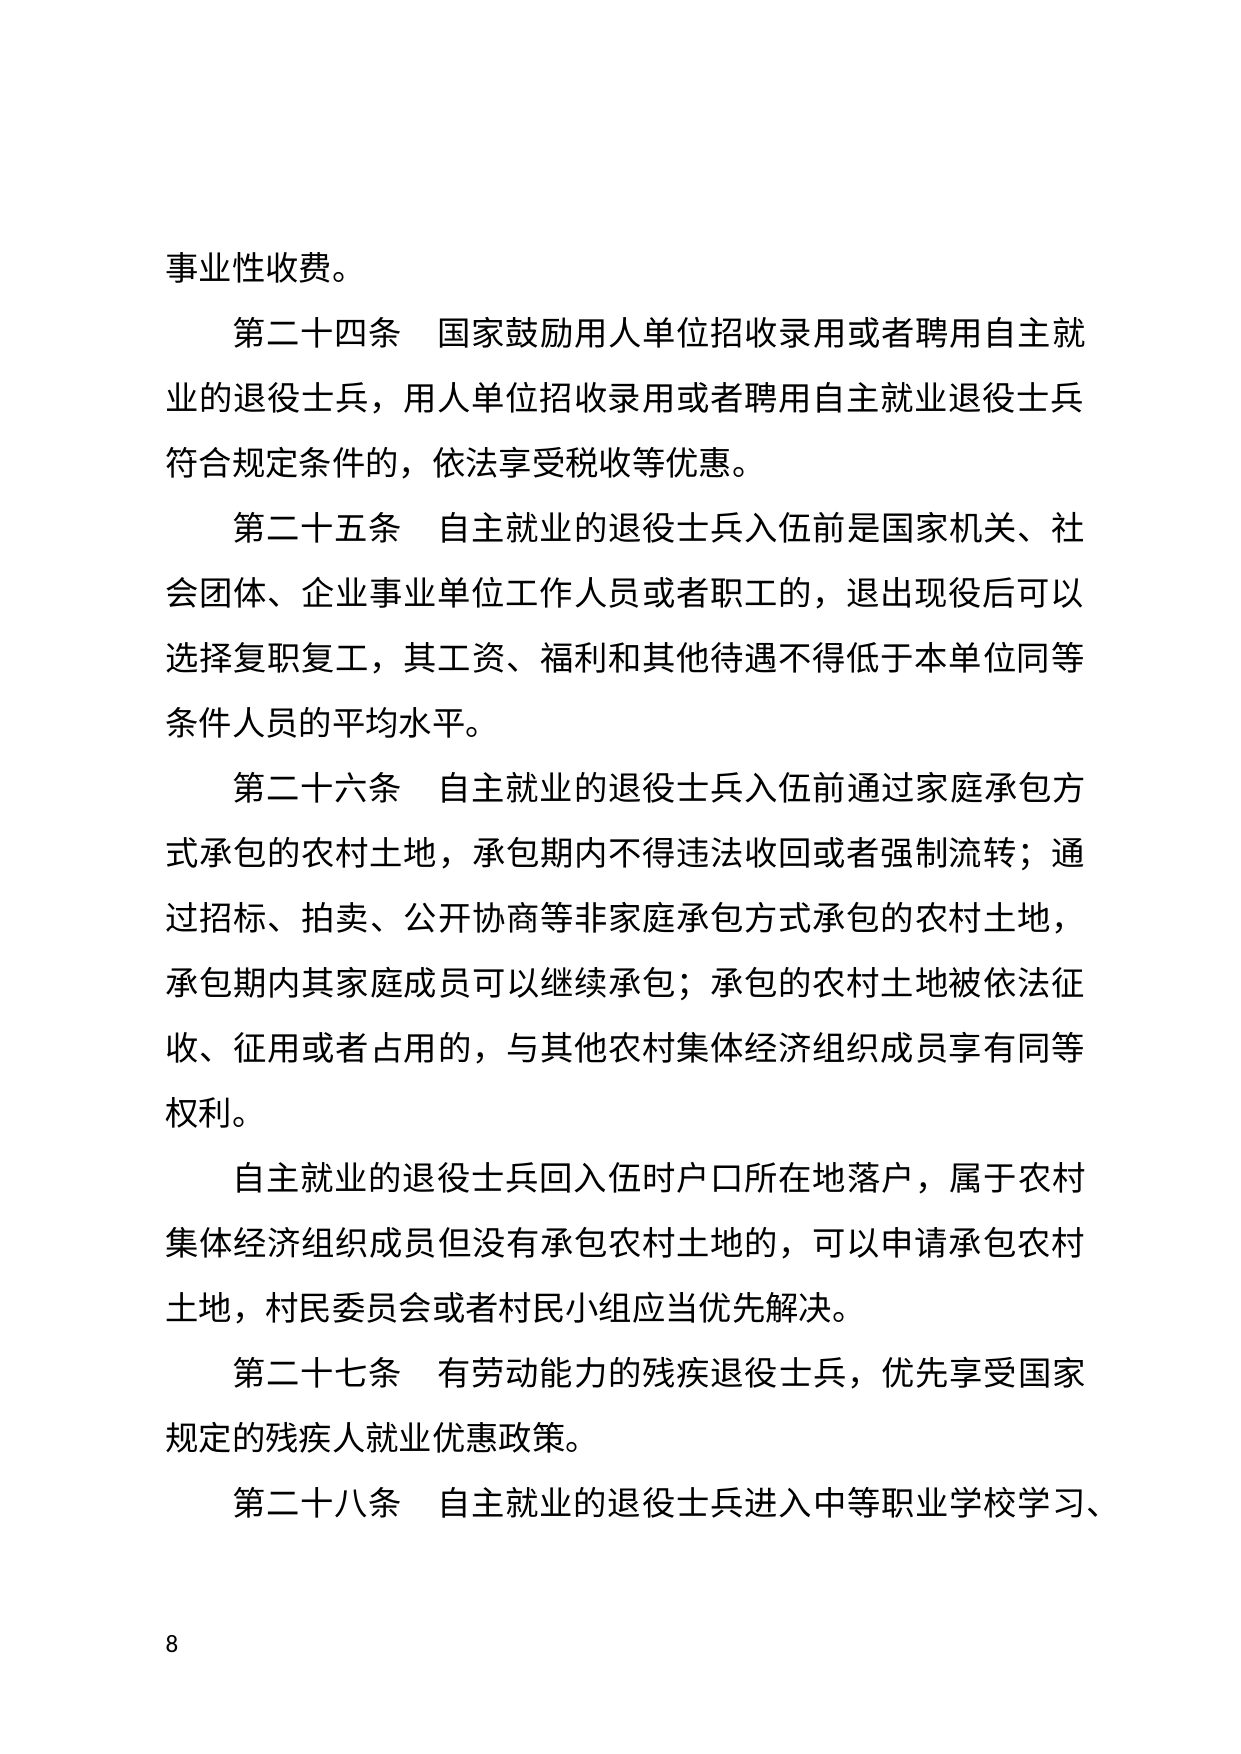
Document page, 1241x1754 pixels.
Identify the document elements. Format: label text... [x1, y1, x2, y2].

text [165, 233, 1087, 298]
text 第二十七条 有劳动能力的残疾退役士兵，优先享受国家规定的残疾人就业优惠政策。 [165, 1338, 1087, 1468]
text 第二十五条 自主就业的退役士兵入伍前是国家机关、社会团体、企业事业单位工作人员或者职工的，退出现役后可以选择复职复工，其工资、福利和其他待遇不得低于本单位同等条件人员的平均水平。 [165, 493, 1087, 753]
text 第二十六条 自主就业的退役士兵入伍前通过家庭承包方式承包的农村土地，承包期内不得违法收回或者强制流转；通过招标、拍卖、公开协商等非家庭承包方式承包的农村土地，承包期内其家庭成员可以继续承包；承包的农村土地被依法征收、征用或者占用的，与其他农村集体经济组织成员享有同等权利。 [165, 753, 1087, 1143]
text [165, 1468, 1087, 1533]
text 第二十四条 国家鼓励用人单位招收录用或者聘用自主就业的退役士兵，用人单位招收录用或者聘用自主就业退役士兵符合规定条件的，依法享受税收等优惠。 [165, 298, 1087, 493]
text 自主就业的退役士兵回入伍时户口所在地落户，属于农村集体经济组织成员但没有承包农村土地的，可以申请承包农村土地，村民委员会或者村民小组应当优先解决。 [165, 1143, 1087, 1338]
